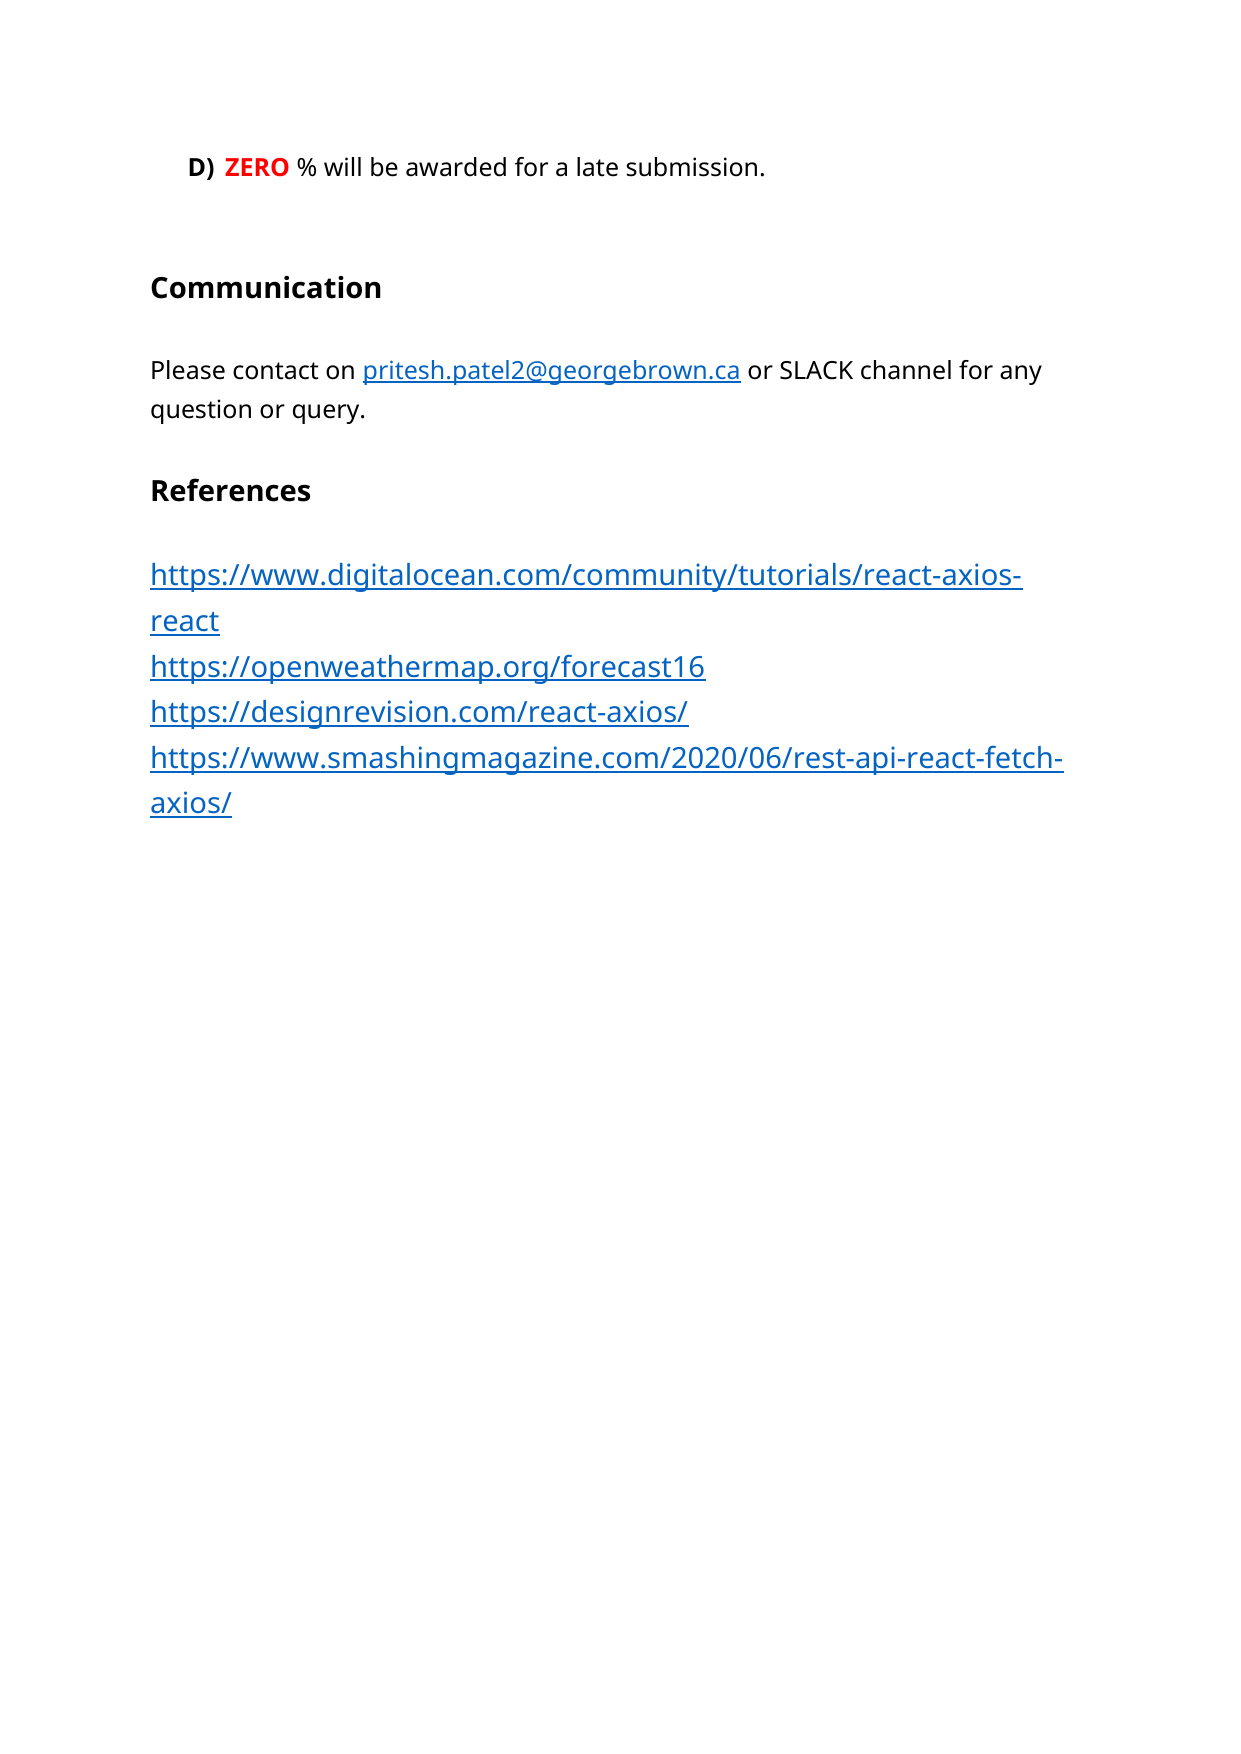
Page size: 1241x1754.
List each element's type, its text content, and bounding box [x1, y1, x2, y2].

text https://openweathermap.org/forecast16 [150, 646, 1090, 686]
list ZERO % will be awarded for a late submission. [187, 150, 1090, 184]
text Please contact on pritesh.patel2@georgebrown.ca or SLACK channel for any question or query. [150, 352, 1090, 426]
text Communication [150, 267, 1090, 307]
text References [150, 470, 1090, 509]
text https://www.digitalocean.com/community/tutorials/react-axios-react [150, 554, 1090, 640]
text https://www.smashingmagazine.com/2020/06/rest-api-react-fetch-axios/ [150, 737, 1090, 822]
text https://designrevision.com/react-axios/ [150, 691, 1090, 731]
